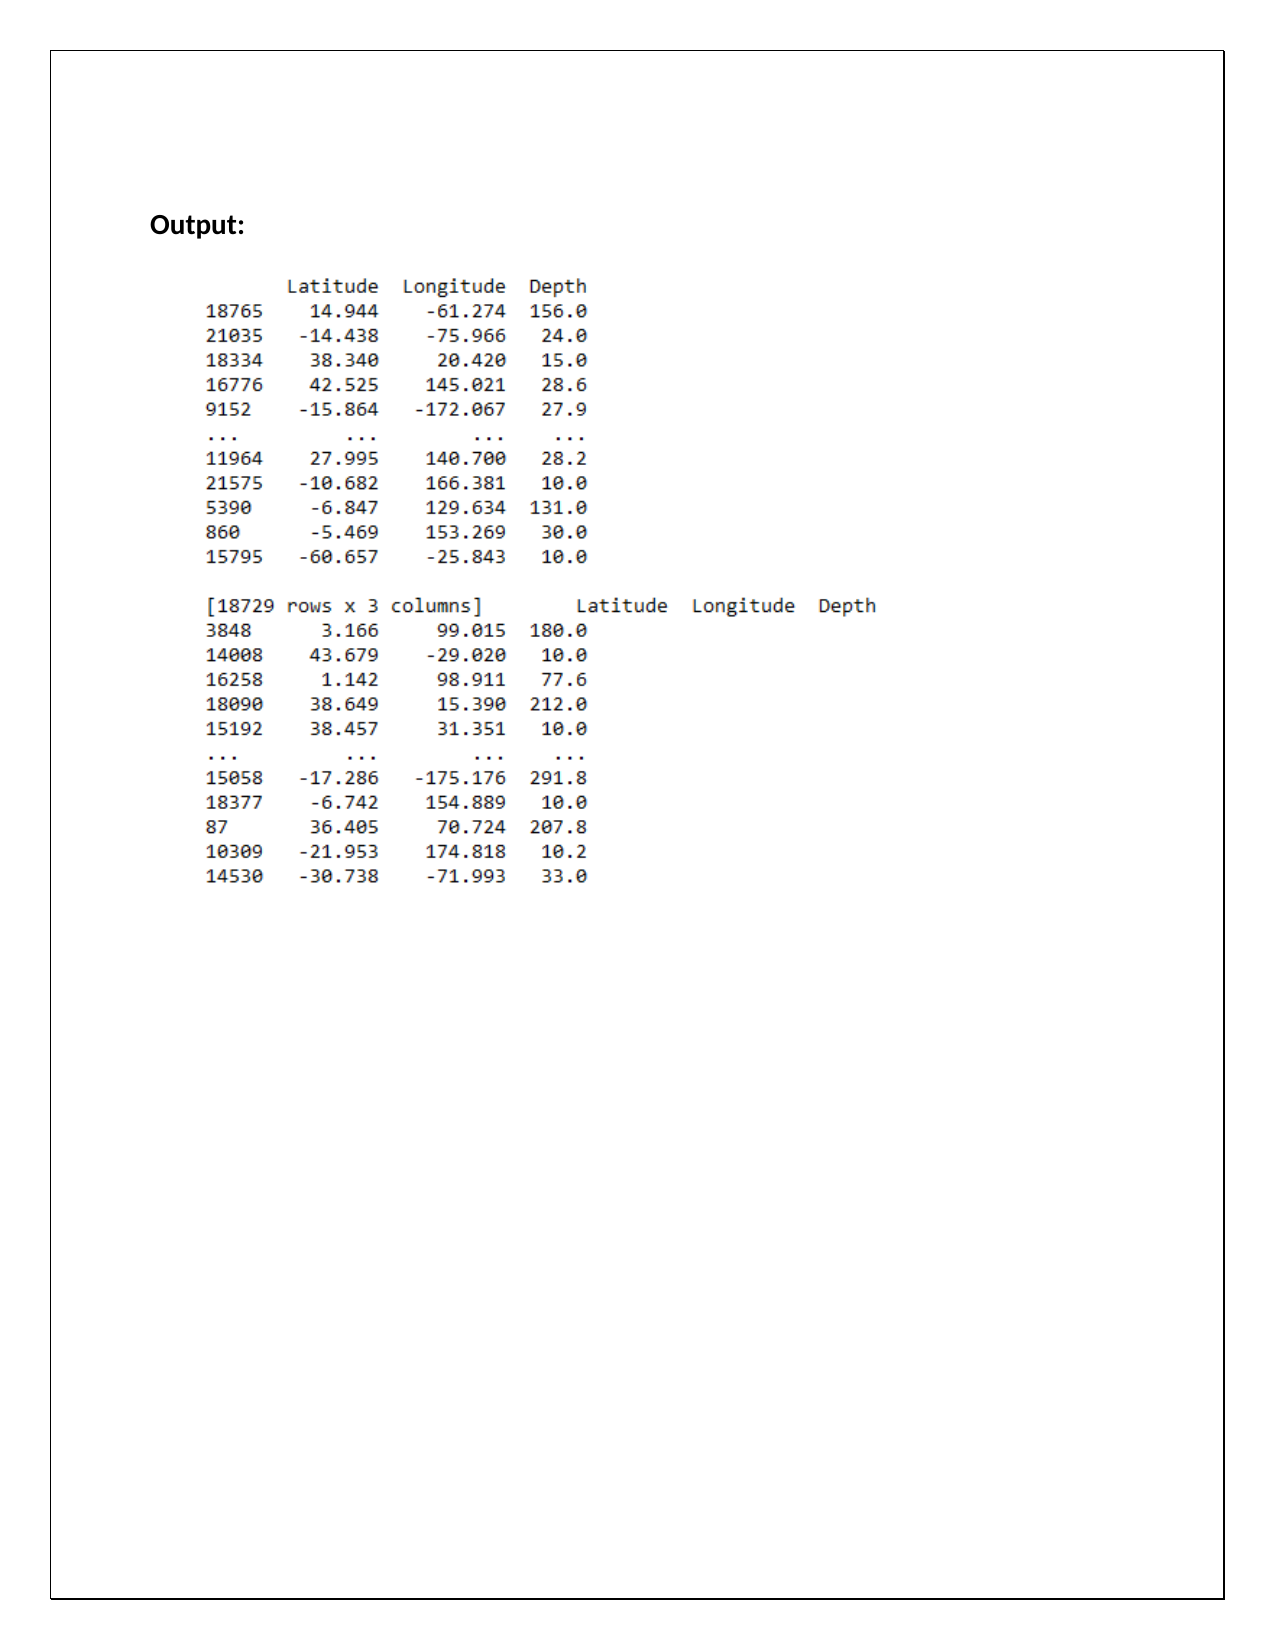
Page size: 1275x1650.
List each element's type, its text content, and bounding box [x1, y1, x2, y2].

text Output: [150, 206, 1124, 241]
picture [168, 267, 910, 900]
